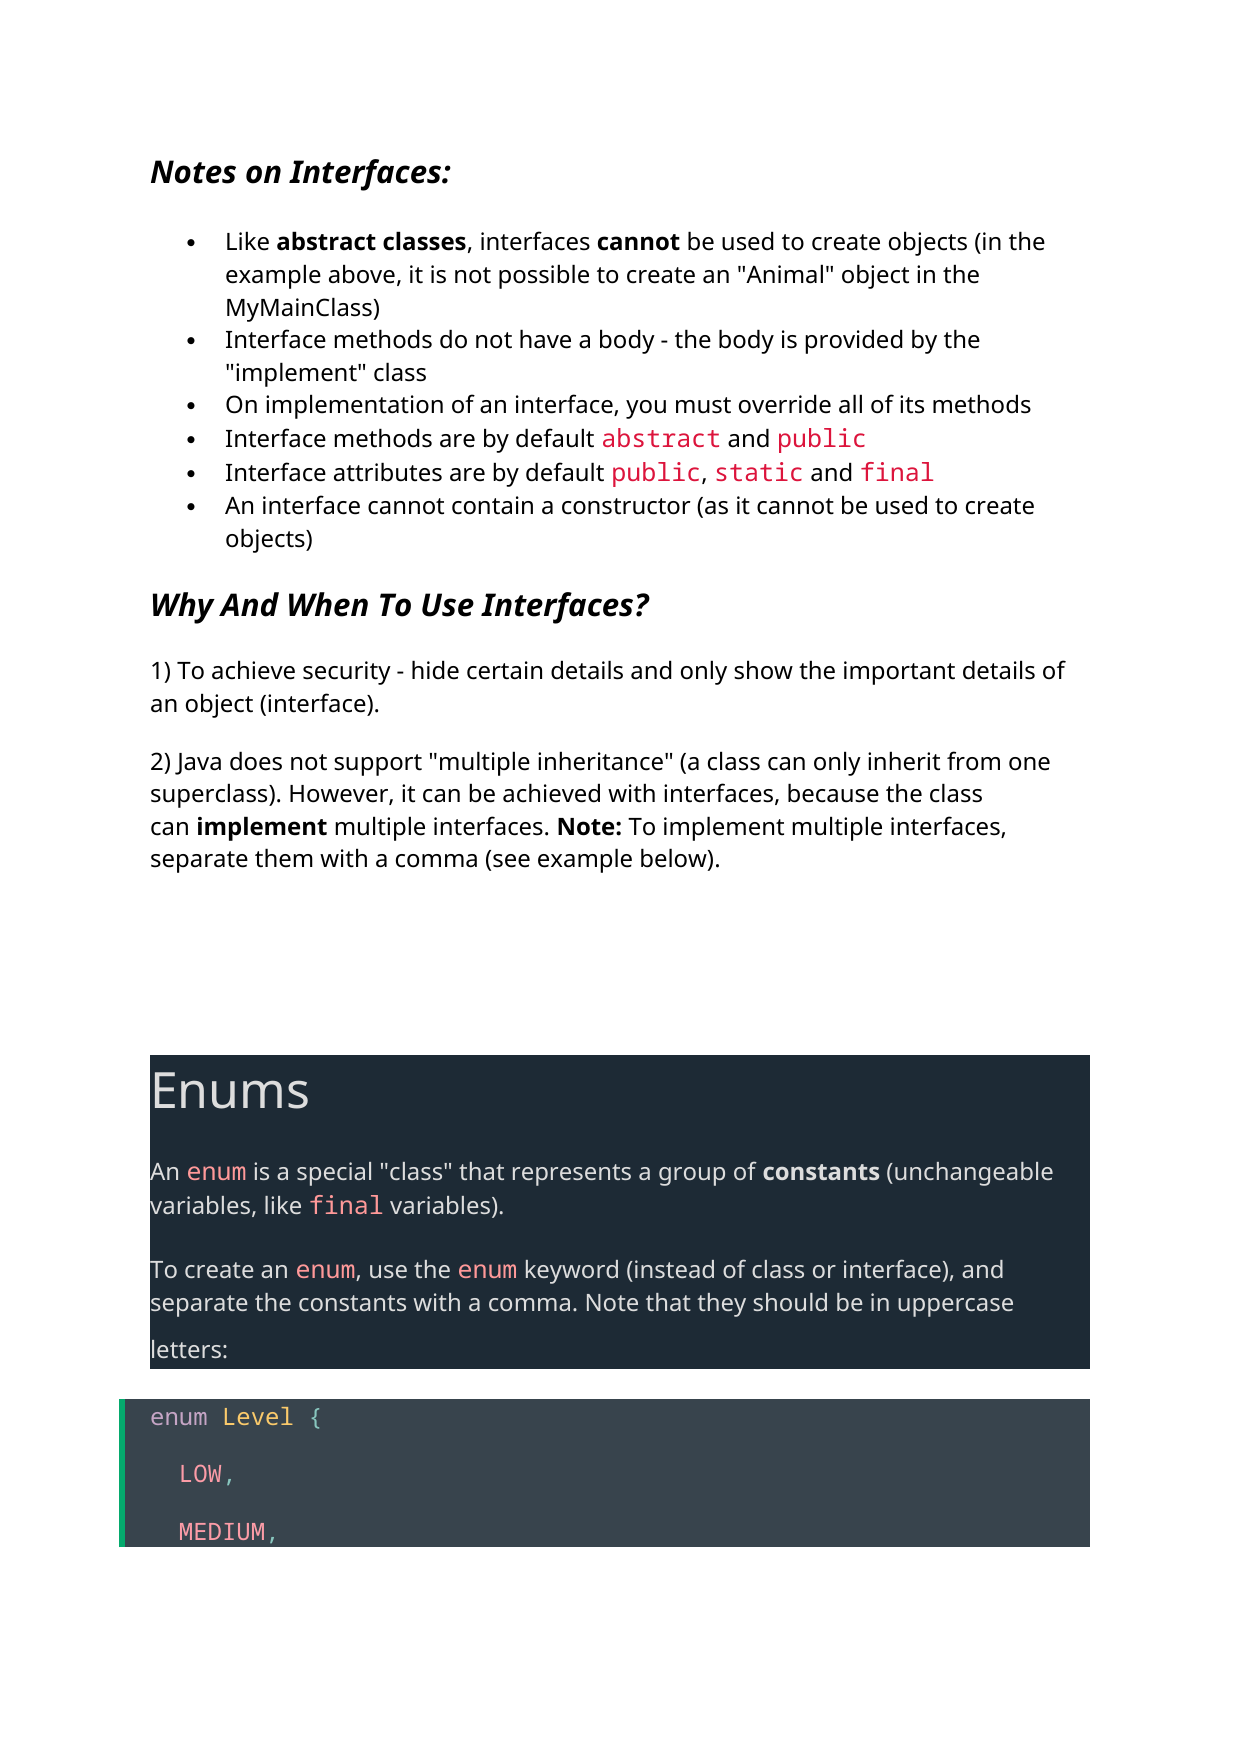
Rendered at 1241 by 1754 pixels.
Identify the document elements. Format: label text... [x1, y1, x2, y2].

text 2) Java does not support "multiple inheritance" (a class can only inherit from one superclass). However, it can be achieved with interfaces, because the class can implement multiple interfaces. Note: To implement multiple interfaces, separate them with a comma (see example below). [150, 744, 1090, 875]
text MEDIUM, [125, 1514, 1090, 1547]
list On implementation of an interface, you must override all of its methods [187, 388, 1090, 421]
subtitle Why And When To Use Interfaces? [150, 583, 1090, 626]
subtitle Enums [150, 1055, 1090, 1123]
list Interface methods do not have a body - the body is provided by the "implement" class [187, 323, 1090, 388]
text enum Level { [125, 1399, 1090, 1432]
list Interface attributes are by default public, static and final [187, 455, 1090, 489]
list Interface methods are by default abstract and public [187, 421, 1090, 455]
text An enum is a special "class" that represents a group of constants (unchangeable variables, like final variables). [150, 1153, 1090, 1222]
text 1) To achieve security - hide certain details and only show the important details of an object (interface). [150, 654, 1090, 719]
text To create an enum, use the enum keyword (instead of class or interface), and separate the constants with a comma. Note that they should be in uppercase letters: [150, 1252, 1090, 1369]
list An interface cannot contain a constructor (as it cannot be used to create objects) [187, 489, 1090, 554]
subtitle Notes on Interfaces: [150, 150, 1090, 193]
text LOW, [125, 1457, 1090, 1489]
list Like abstract classes, interfaces cannot be used to create objects (in the example above, it is not possible to create an "Animal" object in the MyMainClass) [187, 225, 1090, 323]
